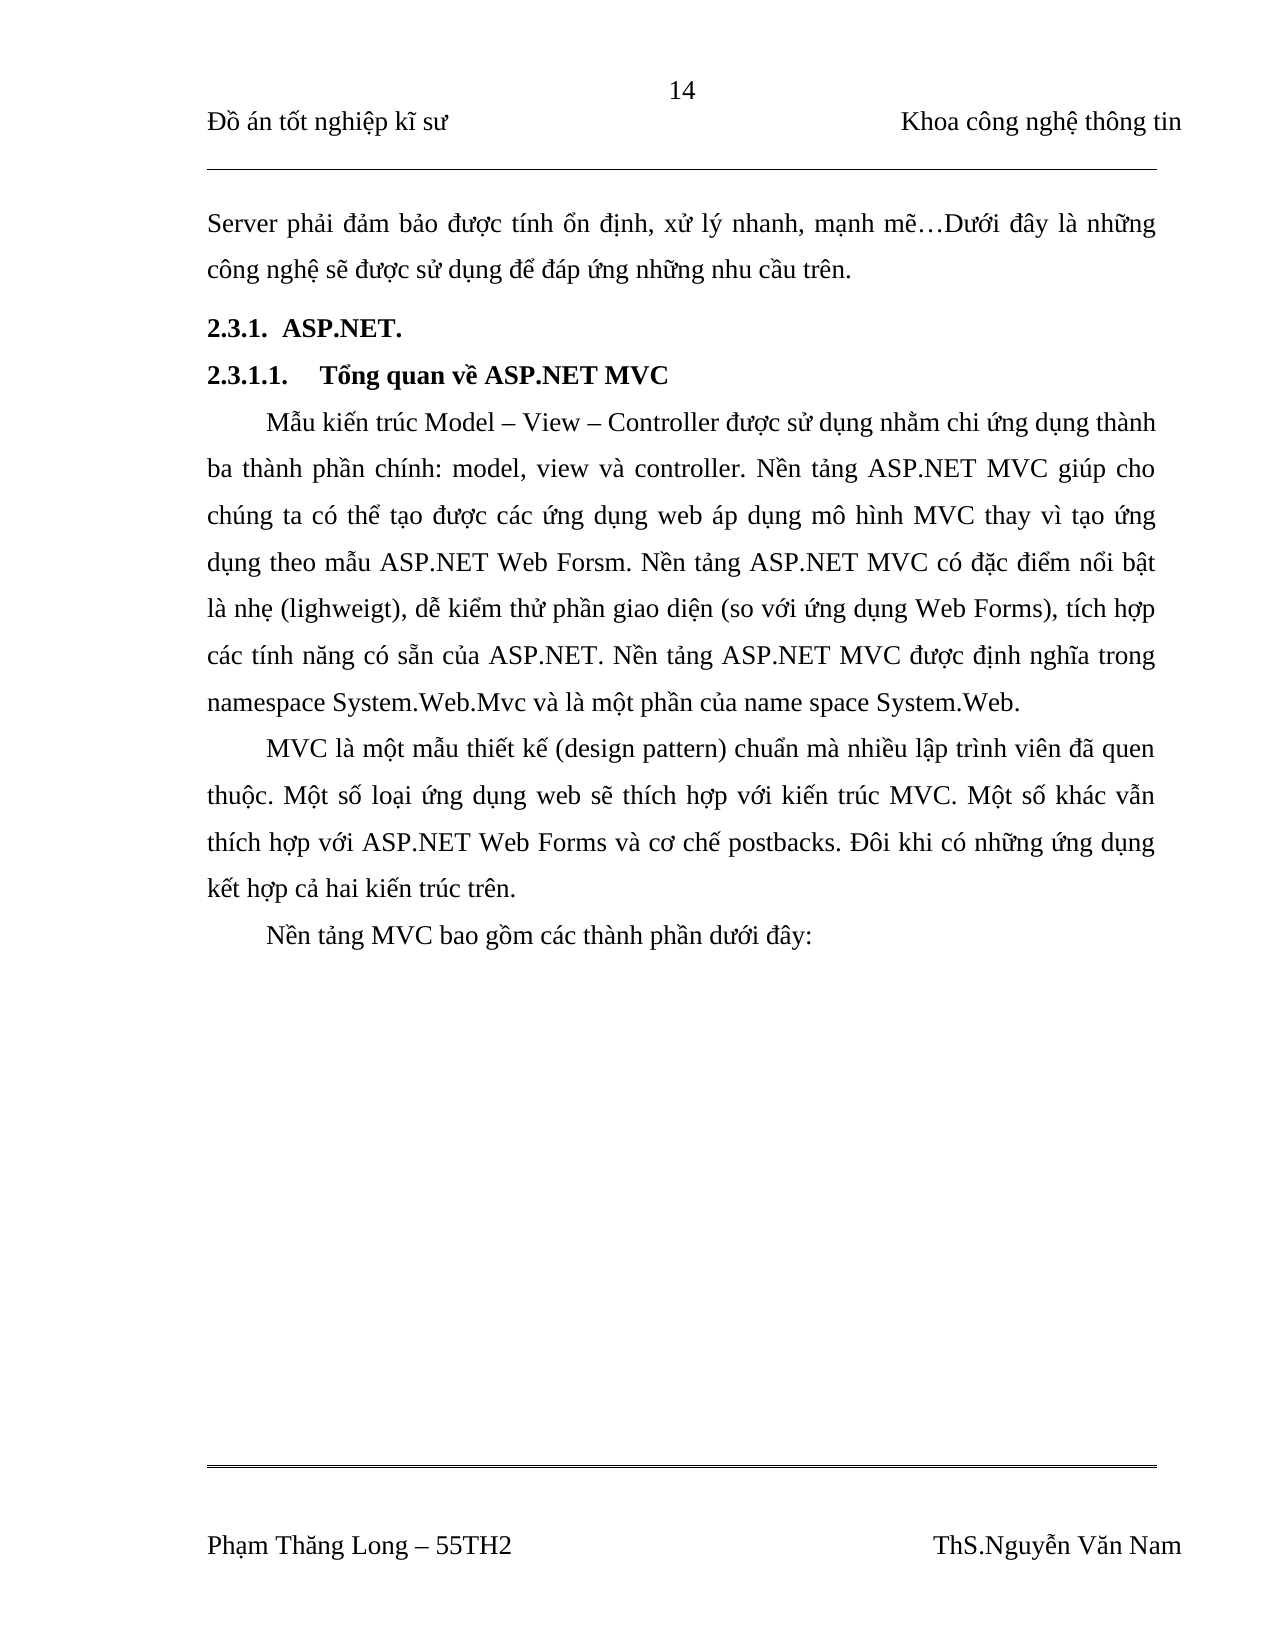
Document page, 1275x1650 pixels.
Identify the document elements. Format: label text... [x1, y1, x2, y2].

text Tổng quan về ASP.NET MVC [207, 359, 1157, 390]
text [207, 207, 1157, 284]
text Nền tảng MVC bao gồm các thành phần dưới đây: [207, 919, 1157, 950]
text MVC là một mẫu thiết kế (design pattern) chuẩn mà nhiều lập trình viên đã quen thuộc. Một số loại ứng dụng web sẽ thích hợp với kiến trúc MVC. Một số khác vẫn thích hợp với ASP.NET Web Forms và cơ chế postbacks. Đôi khi có những ứng dụng kết hợp cả hai kiến trúc trên. [207, 733, 1157, 904]
text ASP.NET. [207, 313, 1157, 344]
text Mẫu kiến trúc Model – View – Controller được sử dụng nhằm chi ứng dụng thành ba thành phần chính: model, view và controller. Nền tảng ASP.NET MVC giúp cho chúng ta có thể tạo được các ứng dụng web áp dụng mô hình MVC thay vì tạo ứng dụng theo mẫu ASP.NET Web Forsm. Nền tảng ASP.NET MVC có đặc điểm nổi bật là nhẹ (lighweigt), dễ kiểm thử phần giao diện (so với ứng dụng Web Forms), tích hợp các tính năng có sẵn của ASP.NET. Nền tảng ASP.NET MVC được định nghĩa trong namespace System.Web.Mvc và là một phần của name space System.Web. [207, 406, 1157, 717]
